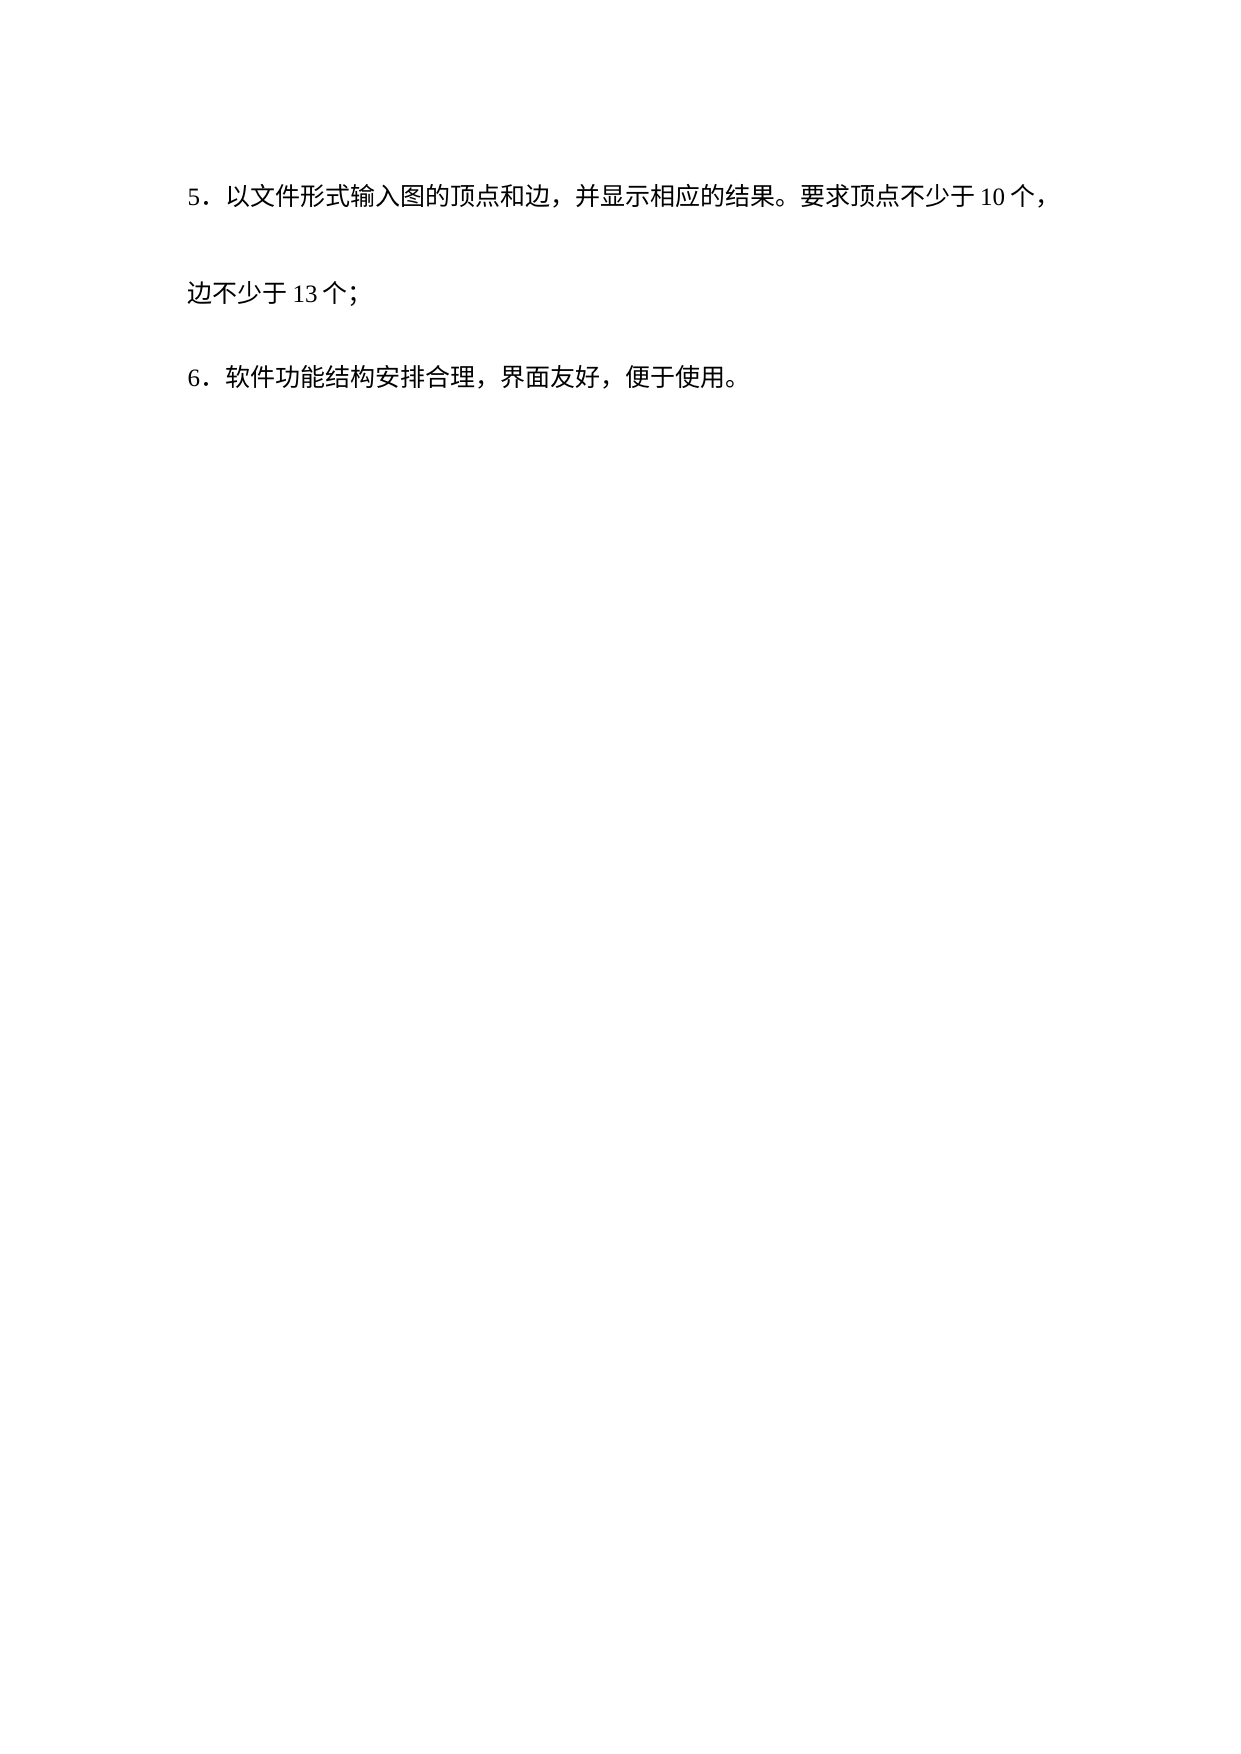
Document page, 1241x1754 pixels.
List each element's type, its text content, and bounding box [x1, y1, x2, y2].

text 5．以文件形式输入图的顶点和边，并显示相应的结果。要求顶点不少于10个，边不少于13个； [187, 162, 1053, 324]
text 6．软件功能结构安排合理，界面友好，便于使用。 [187, 343, 1053, 408]
